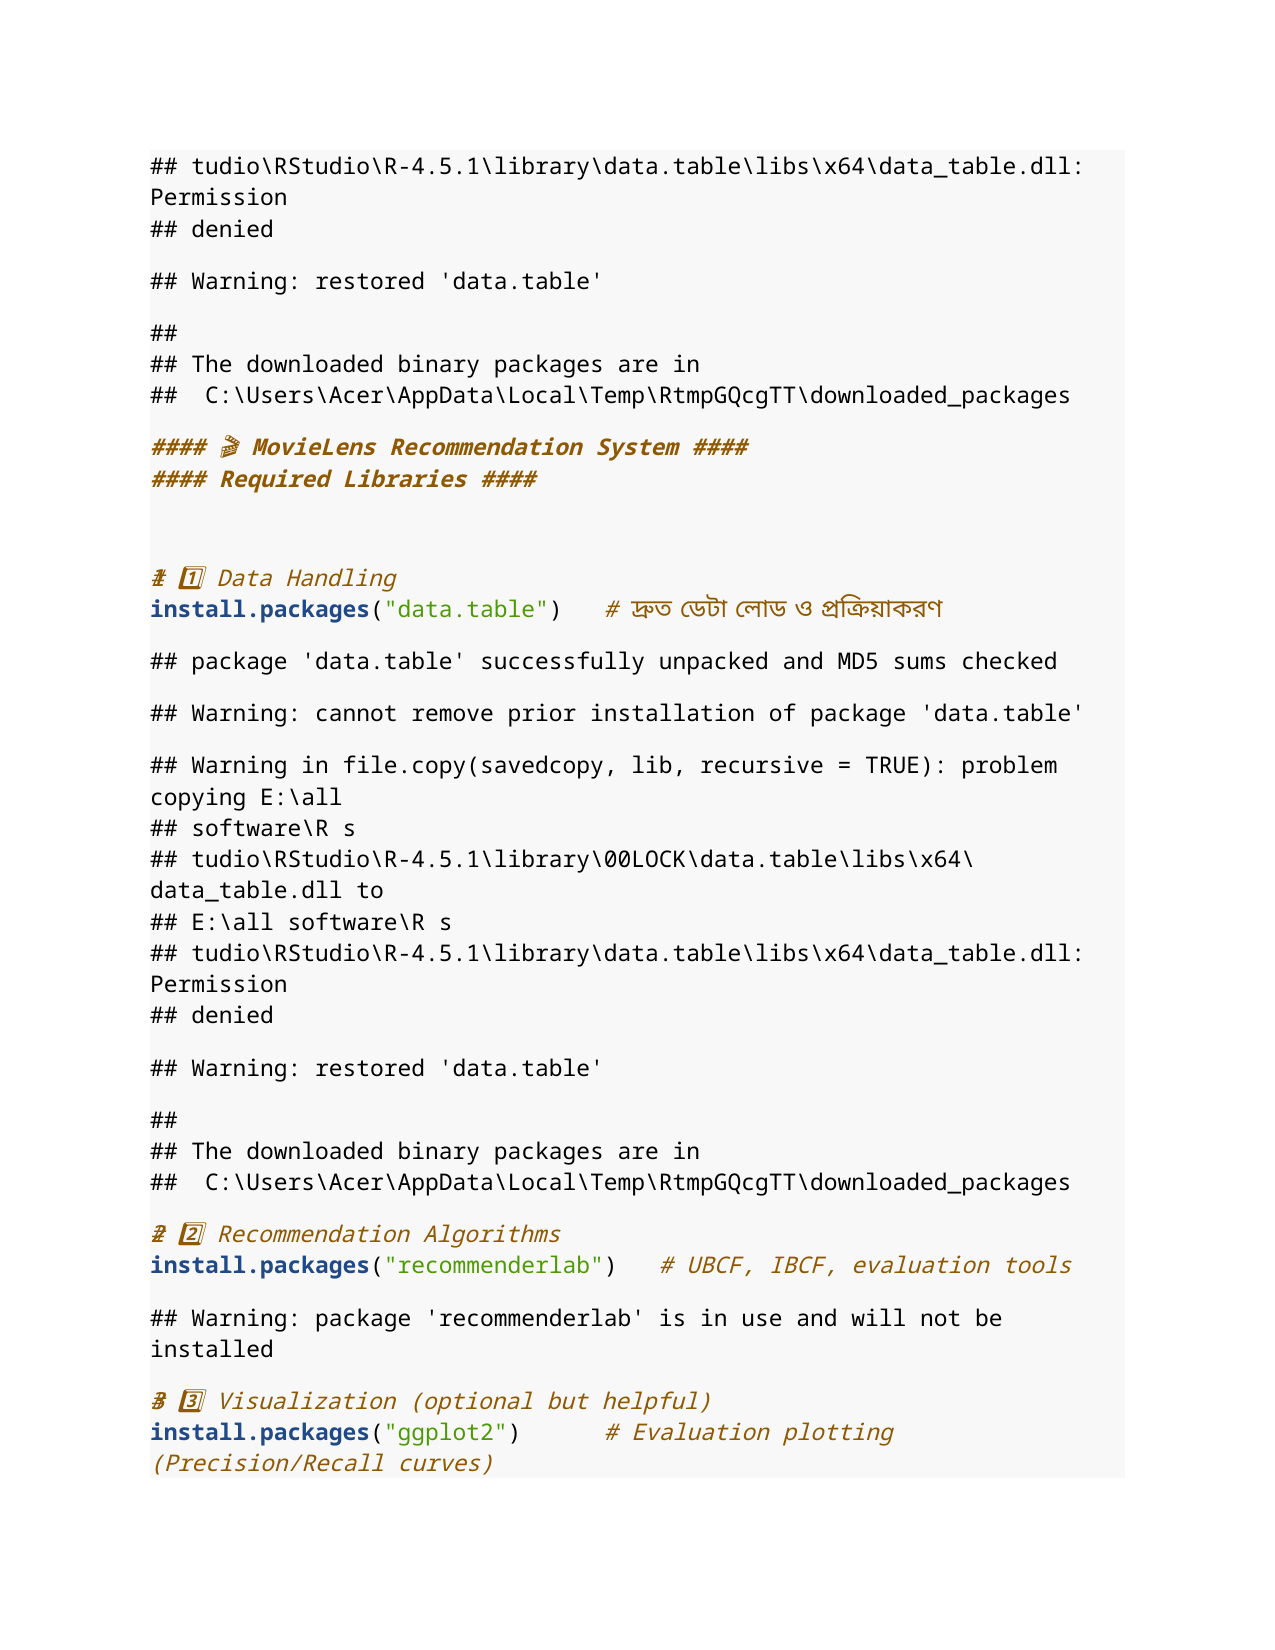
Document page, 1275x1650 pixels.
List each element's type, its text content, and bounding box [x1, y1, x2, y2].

text ## package 'data.table' successfully unpacked and MD5 sums checked [150, 645, 1125, 676]
text # 3️⃣ Visualization (optional but helpful) install.packages("ggplot2") # Evaluation plotting (Precision/Recall curves) [494, 1385, 1125, 1478]
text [150, 150, 1125, 244]
text ## ## The downloaded binary packages are in ## C:\Users\Acer\AppData\Local\Temp\RtmpGQcgTT\downloaded_packages [150, 1103, 1125, 1197]
text ## ## The downloaded binary packages are in ## C:\Users\Acer\AppData\Local\Temp\RtmpGQcgTT\downloaded_packages [150, 317, 1125, 410]
text #### 🎬 MovieLens Recommendation System #### #### Required Libraries #### # 1️⃣ Data Handling install.packages("data.table") # দ্রুত ডেটা লোড ও প্রক্রিয়াকরণ [150, 431, 1125, 624]
text ## Warning: restored 'data.table' [150, 264, 1125, 296]
text ## Warning: package 'recommenderlab' is in use and will not be installed [150, 1301, 1125, 1364]
text ## Warning: restored 'data.table' [150, 1051, 1125, 1083]
text ## Warning: cannot remove prior installation of package 'data.table' [150, 697, 1125, 728]
text # 2️⃣ Recommendation Algorithms install.packages("recommenderlab") # UBCF, IBCF, evaluation tools [560, 1218, 1125, 1281]
